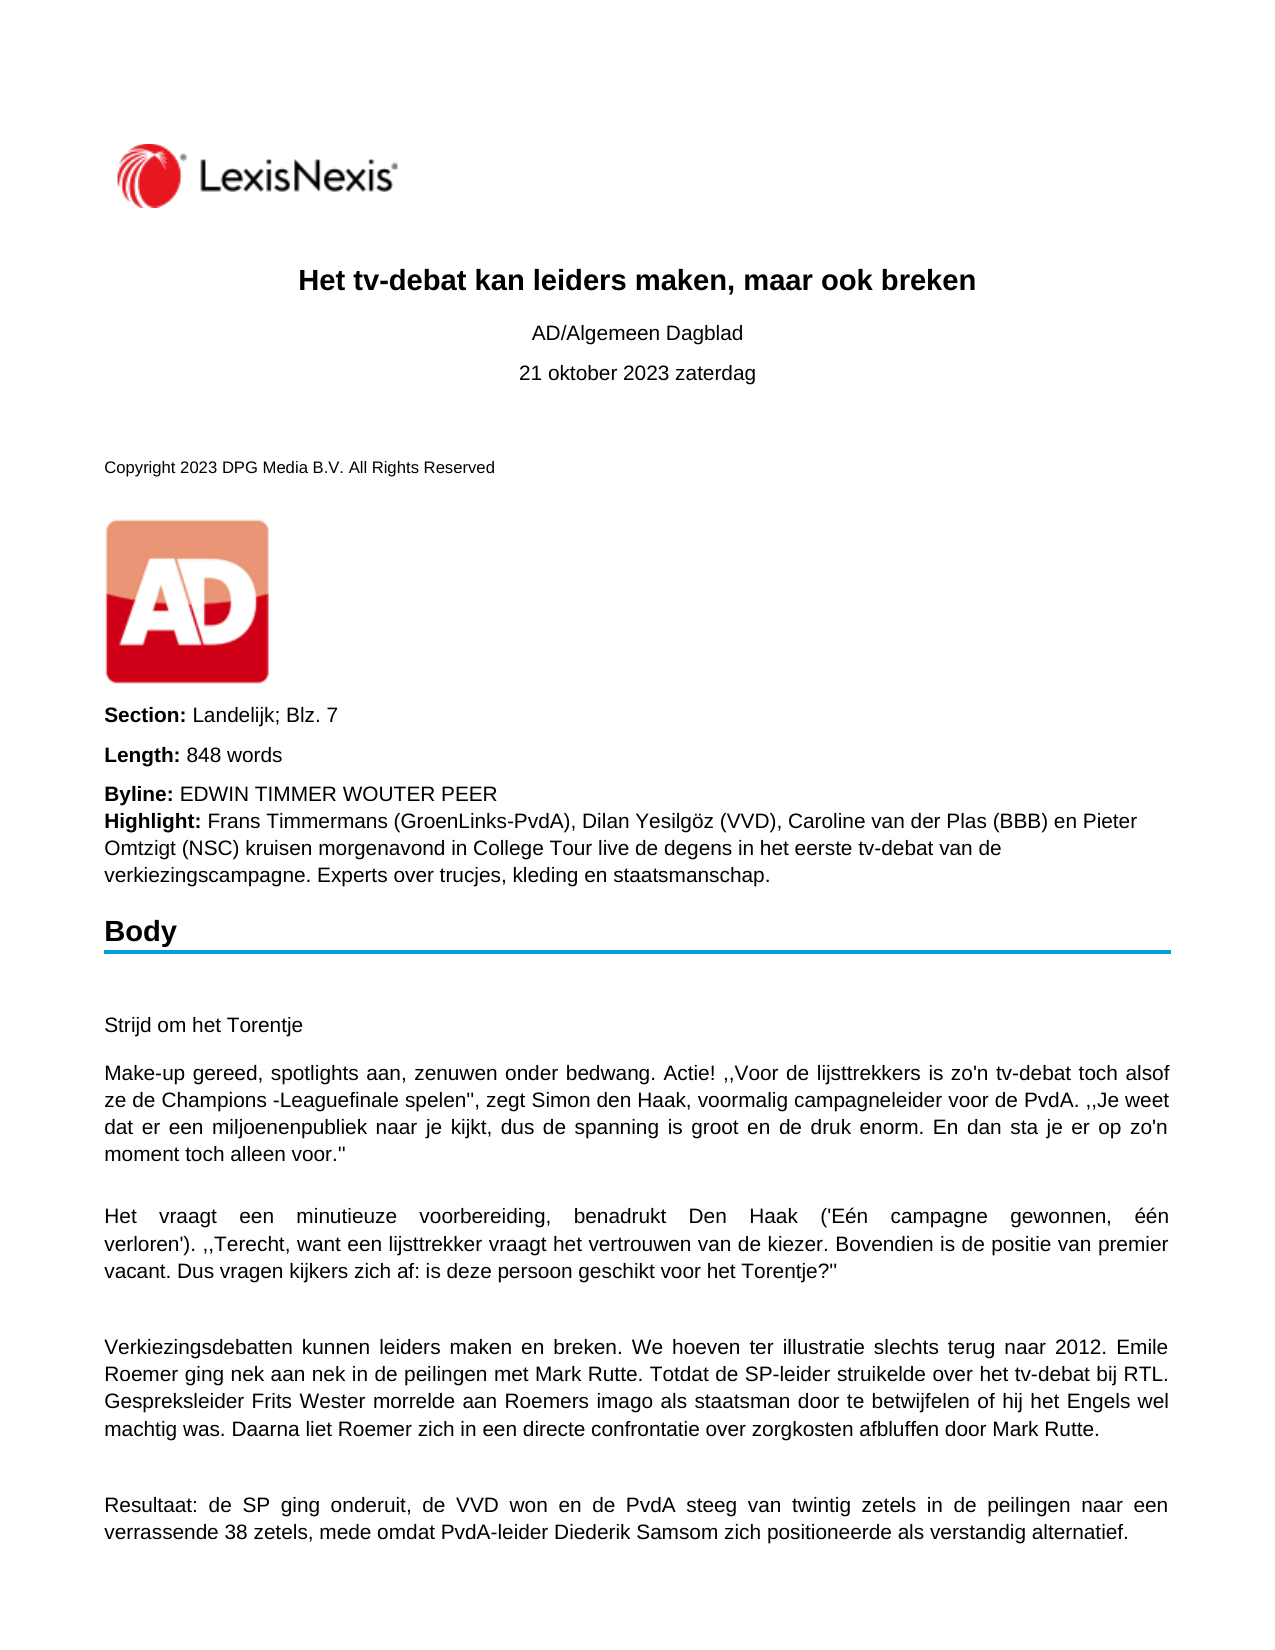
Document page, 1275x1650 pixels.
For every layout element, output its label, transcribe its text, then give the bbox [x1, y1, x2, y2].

text Verkiezingsdebatten kunnen leiders maken en breken. We hoeven ter illustratie slechts terug naar 2012. Emile Roemer ging nek aan nek in de peilingen met Mark Rutte. Totdat de SP-leider struikelde over het tv-debat bij RTL. Gespreksleider Frits Wester morrelde aan Roemers imago als staatsman door te betwijfelen of hij het Engels wel machtig was. Daarna liet Roemer zich in een directe confrontatie over zorgkosten afbluffen door Mark Rutte. [104, 1332, 1171, 1440]
text Resultaat: de SP ging onderuit, de VVD won en de PvdA steeg van twintig zetels in de peilingen naar een verrassende 38 zetels, mede omdat PvdA-leider Diederik Samsom zich positioneerde als verstandig alternatief. [104, 1490, 1171, 1544]
picture [104, 144, 412, 208]
text Copyright 2023 DPG Media B.V. All Rights Reserved [104, 426, 1171, 477]
text AD/Algemeen Dagblad [104, 318, 1171, 345]
text Highlight: Frans Timmermans (GroenLinks-PvdA), Dilan Yesilgöz (VVD), Caroline van der Plas (BBB) en Pieter Omtzigt (NSC) kruisen morgenavond in College Tour live de degens in het eerste tv-debat van de verkiezingscampagne. Experts over trucjes, kleding en staatsmanschap. [104, 806, 1171, 887]
text 21 oktober 2023 zaterdag [104, 357, 1171, 384]
text Byline: EDWIN TIMMER WOUTER PEER [104, 779, 1171, 806]
text Het vraagt een minutieuze voorbereiding, benadrukt Den Haak ('Eén campagne gewonnen, één verloren'). ,,Terecht, want een lijsttrekker vraagt het vertrouwen van de kiezer. Bovendien is de positie van premier vacant. Dus vragen kijkers zich af: is deze persoon geschikt voor het Torentje?'' [104, 1201, 1171, 1282]
text Length: 848 words [104, 739, 1171, 766]
subtitle Het tv-debat kan leiders maken, maar ook breken [104, 261, 1171, 297]
text Strijd om het Torentje [104, 1010, 1171, 1037]
text Section: Landelijk; Blz. 7 [104, 700, 1171, 727]
text Make-up gereed, spotlights aan, zenuwen onder bedwang. Actie! ,,Voor de lijsttrekkers is zo'n tv-debat toch alsof ze de Champions -Leaguefinale spelen'', zegt Simon den Haak, voormalig campagneleider voor de PvdA. ,,Je weet dat er een miljoenenpubliek naar je kijkt, dus de spanning is groot en de druk enorm. En dan sta je er op zo'n moment toch alleen voor.'' [104, 1058, 1171, 1166]
text Body [104, 912, 1171, 948]
